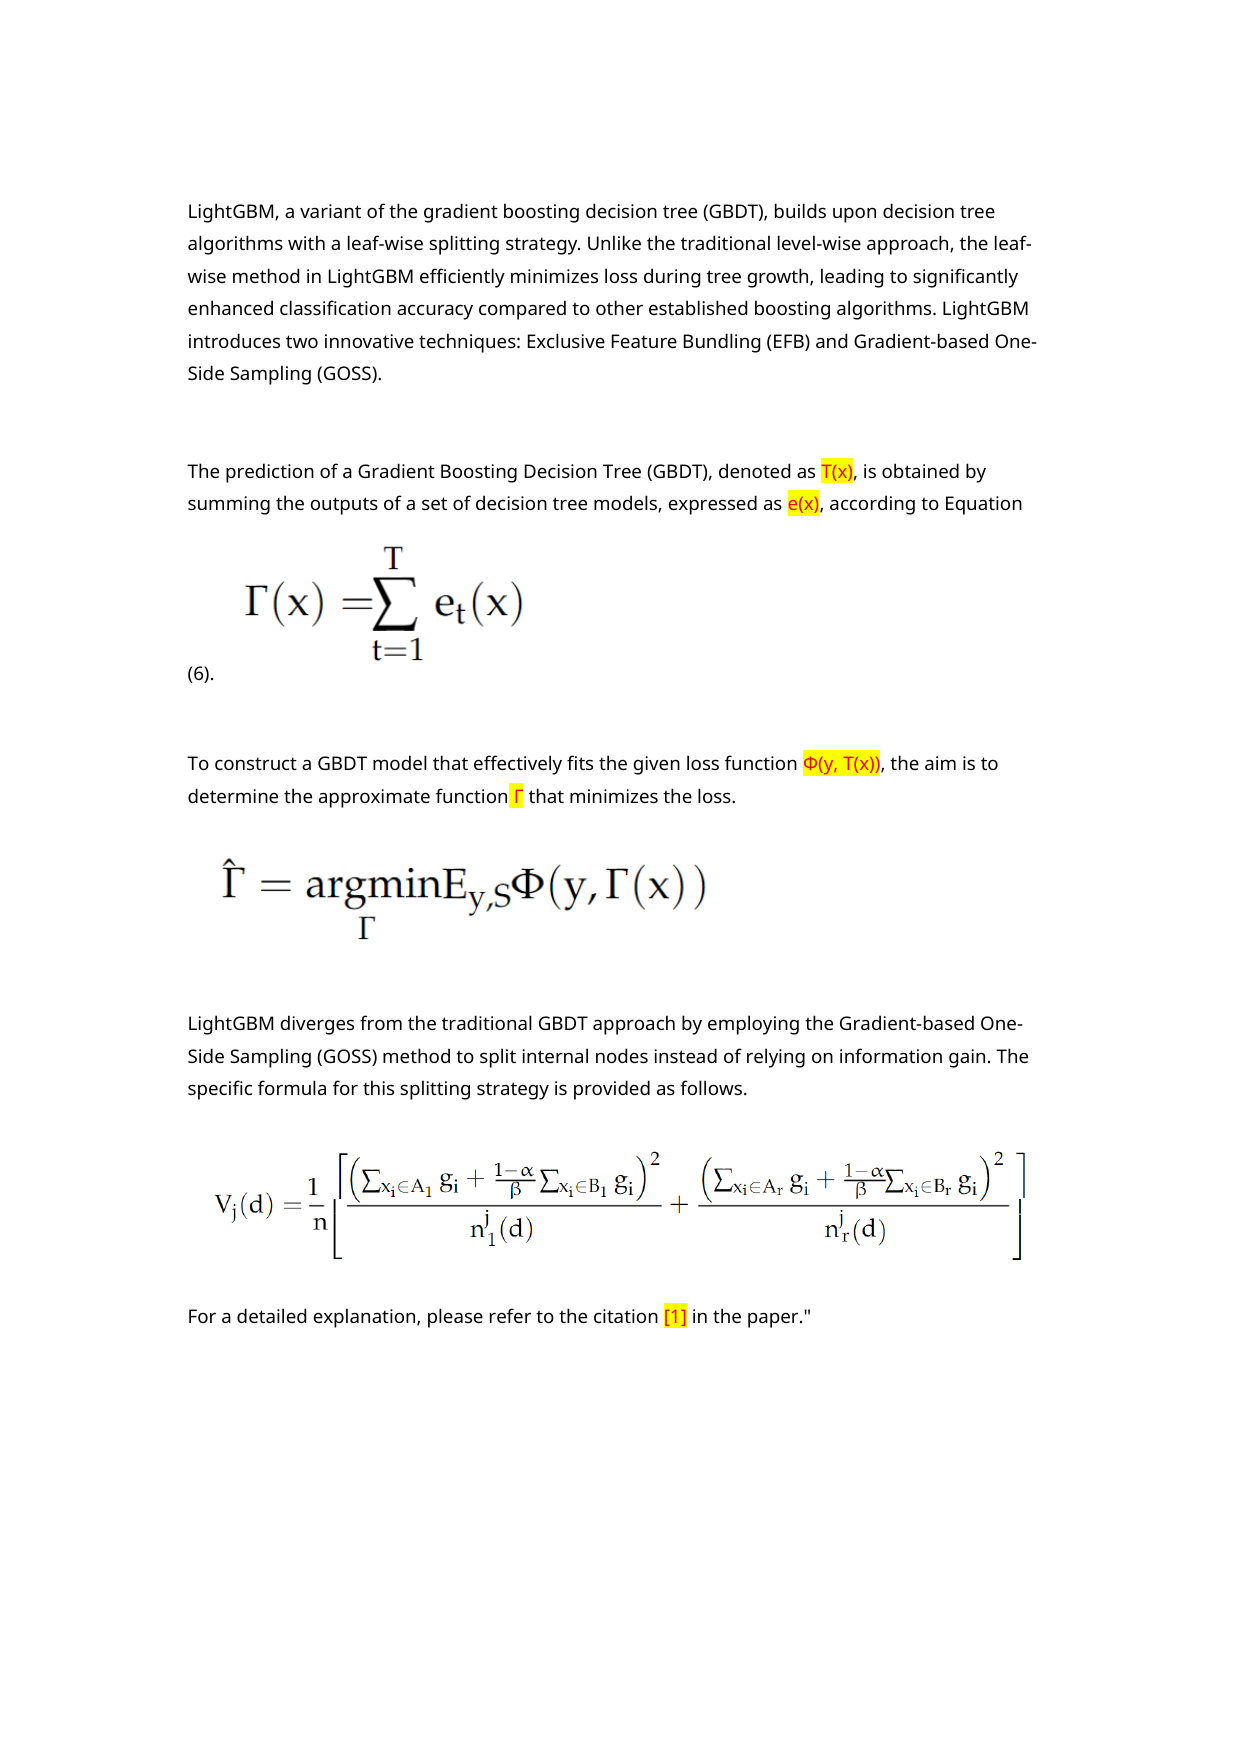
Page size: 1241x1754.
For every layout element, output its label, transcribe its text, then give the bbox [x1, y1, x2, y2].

picture [214, 519, 537, 680]
picture [187, 812, 745, 959]
text LightGBM diverges from the traditional GBDT approach by employing the Gradient-based One-Side Sampling (GOSS) method to split internal nodes instead of relying on information gain. The specific formula for this splitting strategy is provided as follows. [187, 1007, 1053, 1104]
text For a detailed explanation, please refer to the citation [1] in the paper." [187, 1299, 1053, 1332]
picture [187, 1137, 1052, 1280]
text LightGBM, a variant of the gradient boosting decision tree (GBDT), builds upon decision tree algorithms with a leaf-wise splitting strategy. Unlike the traditional level-wise approach, the leaf-wise method in LightGBM efficiently minimizes loss during tree growth, leading to significantly enhanced classification accuracy compared to other established boosting algorithms. LightGBM introduces two innovative techniques: Exclusive Feature Bundling (EFB) and Gradient-based One-Side Sampling (GOSS). [187, 194, 1053, 389]
text The prediction of a Gradient Boosting Decision Tree (GBDT), denoted as T(x), is obtained by summing the outputs of a set of decision tree models, expressed as e(x), according to Equation (6). [187, 454, 1053, 714]
